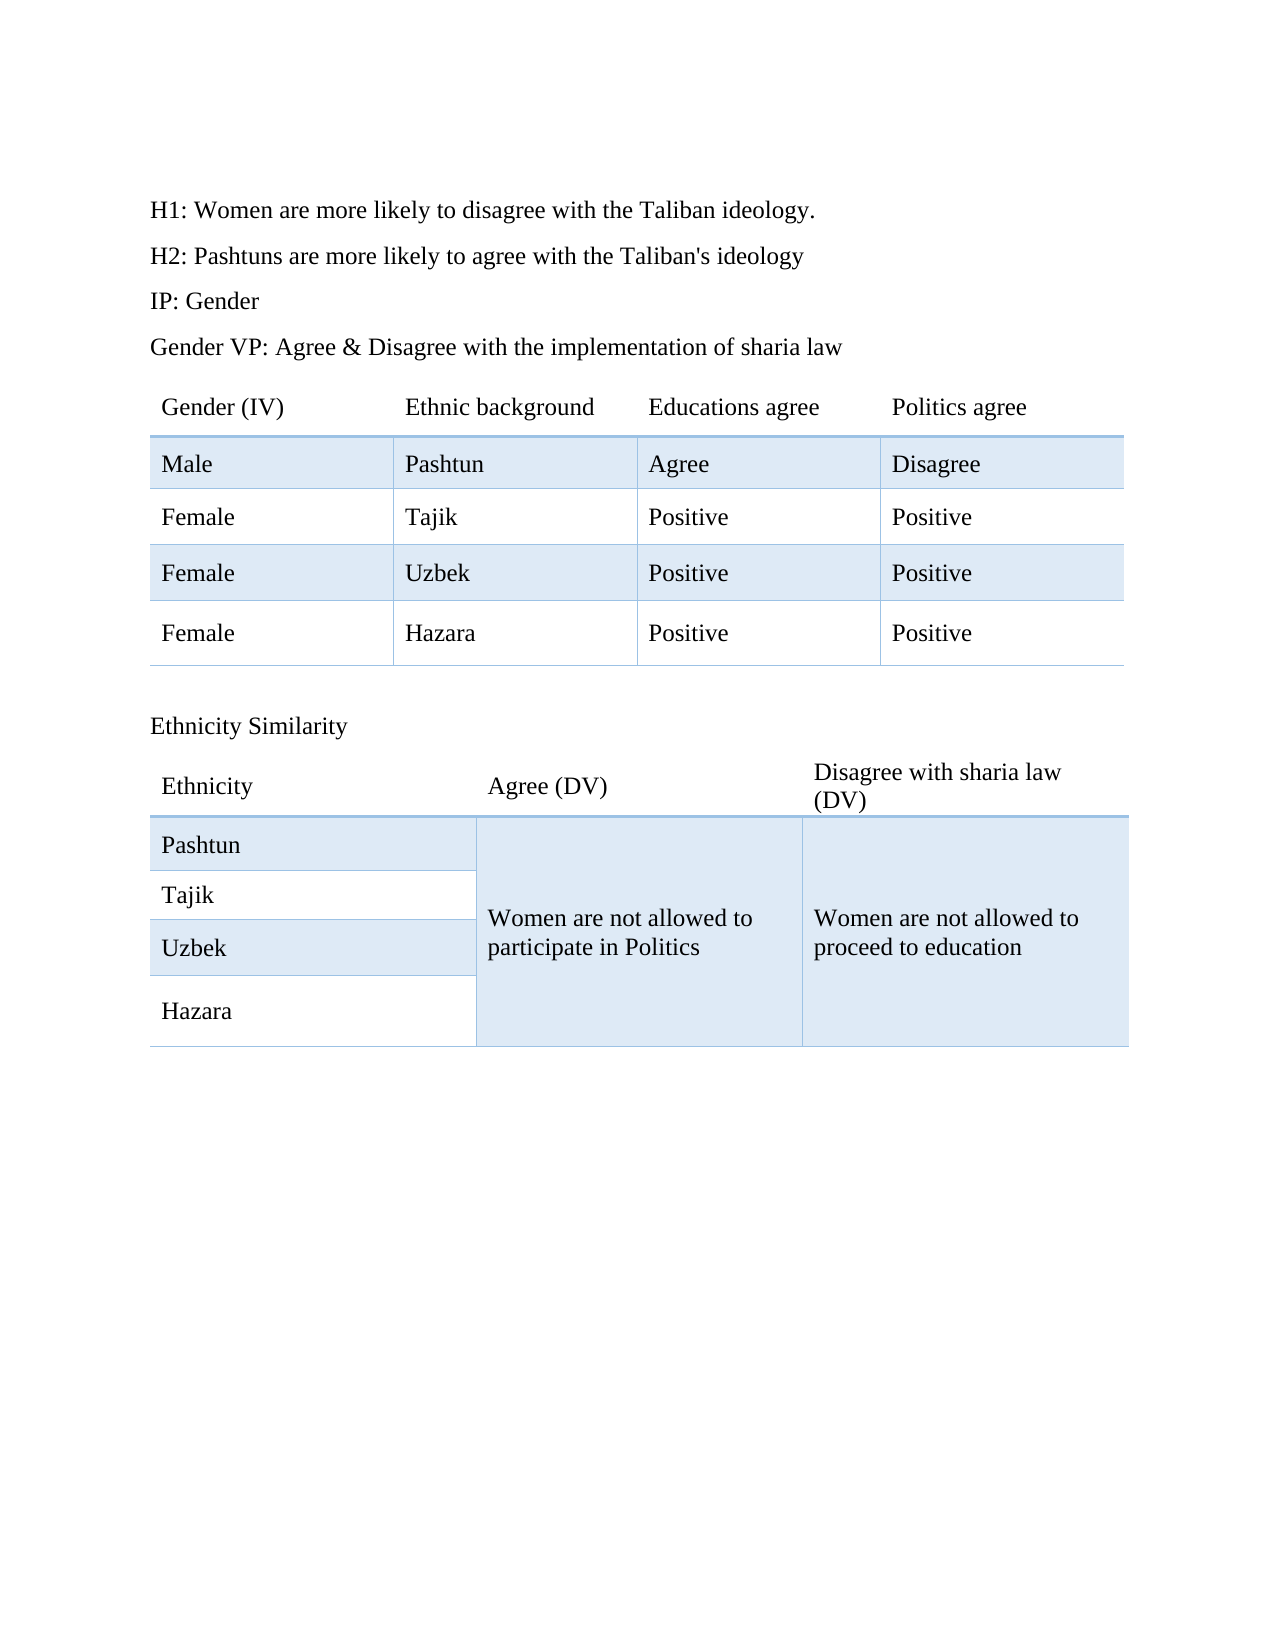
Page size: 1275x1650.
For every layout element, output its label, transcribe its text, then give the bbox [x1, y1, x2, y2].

table_cell Tajik [394, 489, 637, 544]
table_header Agree (DV) [476, 756, 802, 815]
table_header Ethnic background [394, 377, 637, 435]
table_cell Female [150, 545, 393, 600]
table_header Politics agree [880, 377, 1124, 435]
text H1: Women are more likely to disagree with the Taliban ideology. [150, 195, 1125, 224]
table_cell Uzbek [394, 545, 637, 600]
table_cell Disagree [881, 438, 1124, 488]
text Ethnicity Similarity [150, 711, 1125, 739]
text IP: Gender [150, 286, 1125, 315]
table_cell Hazara [150, 976, 476, 1046]
table_header Disagree with sharia law (DV) [803, 756, 1129, 815]
table_cell Male [150, 438, 393, 488]
table_cell Women are not allowed to participate in Politics [477, 818, 802, 1046]
table_cell Women are not allowed to proceed to education [803, 818, 1129, 1046]
table_cell Agree [638, 438, 880, 488]
table_cell Positive [638, 545, 880, 600]
table_cell Female [150, 601, 393, 665]
table_header Educations agree [637, 377, 880, 435]
table_cell Positive [638, 601, 880, 665]
table_header Gender (IV) [150, 377, 393, 435]
table_cell Positive [881, 601, 1124, 665]
text H2: Pashtuns are more likely to agree with the Taliban's ideology [150, 241, 1125, 269]
table_cell Hazara [394, 601, 637, 665]
table_cell Positive [881, 545, 1124, 600]
table_header Ethnicity [150, 756, 476, 815]
table_cell Pashtun [394, 438, 637, 488]
table_cell Positive [881, 489, 1124, 544]
table_cell Positive [638, 489, 880, 544]
table_cell Female [150, 489, 393, 544]
text Gender VP: Agree & Disagree with the implementation of sharia law [150, 332, 1125, 360]
table_cell Tajik [150, 871, 476, 919]
table_cell Uzbek [150, 920, 476, 975]
table_cell Pashtun [150, 818, 476, 870]
